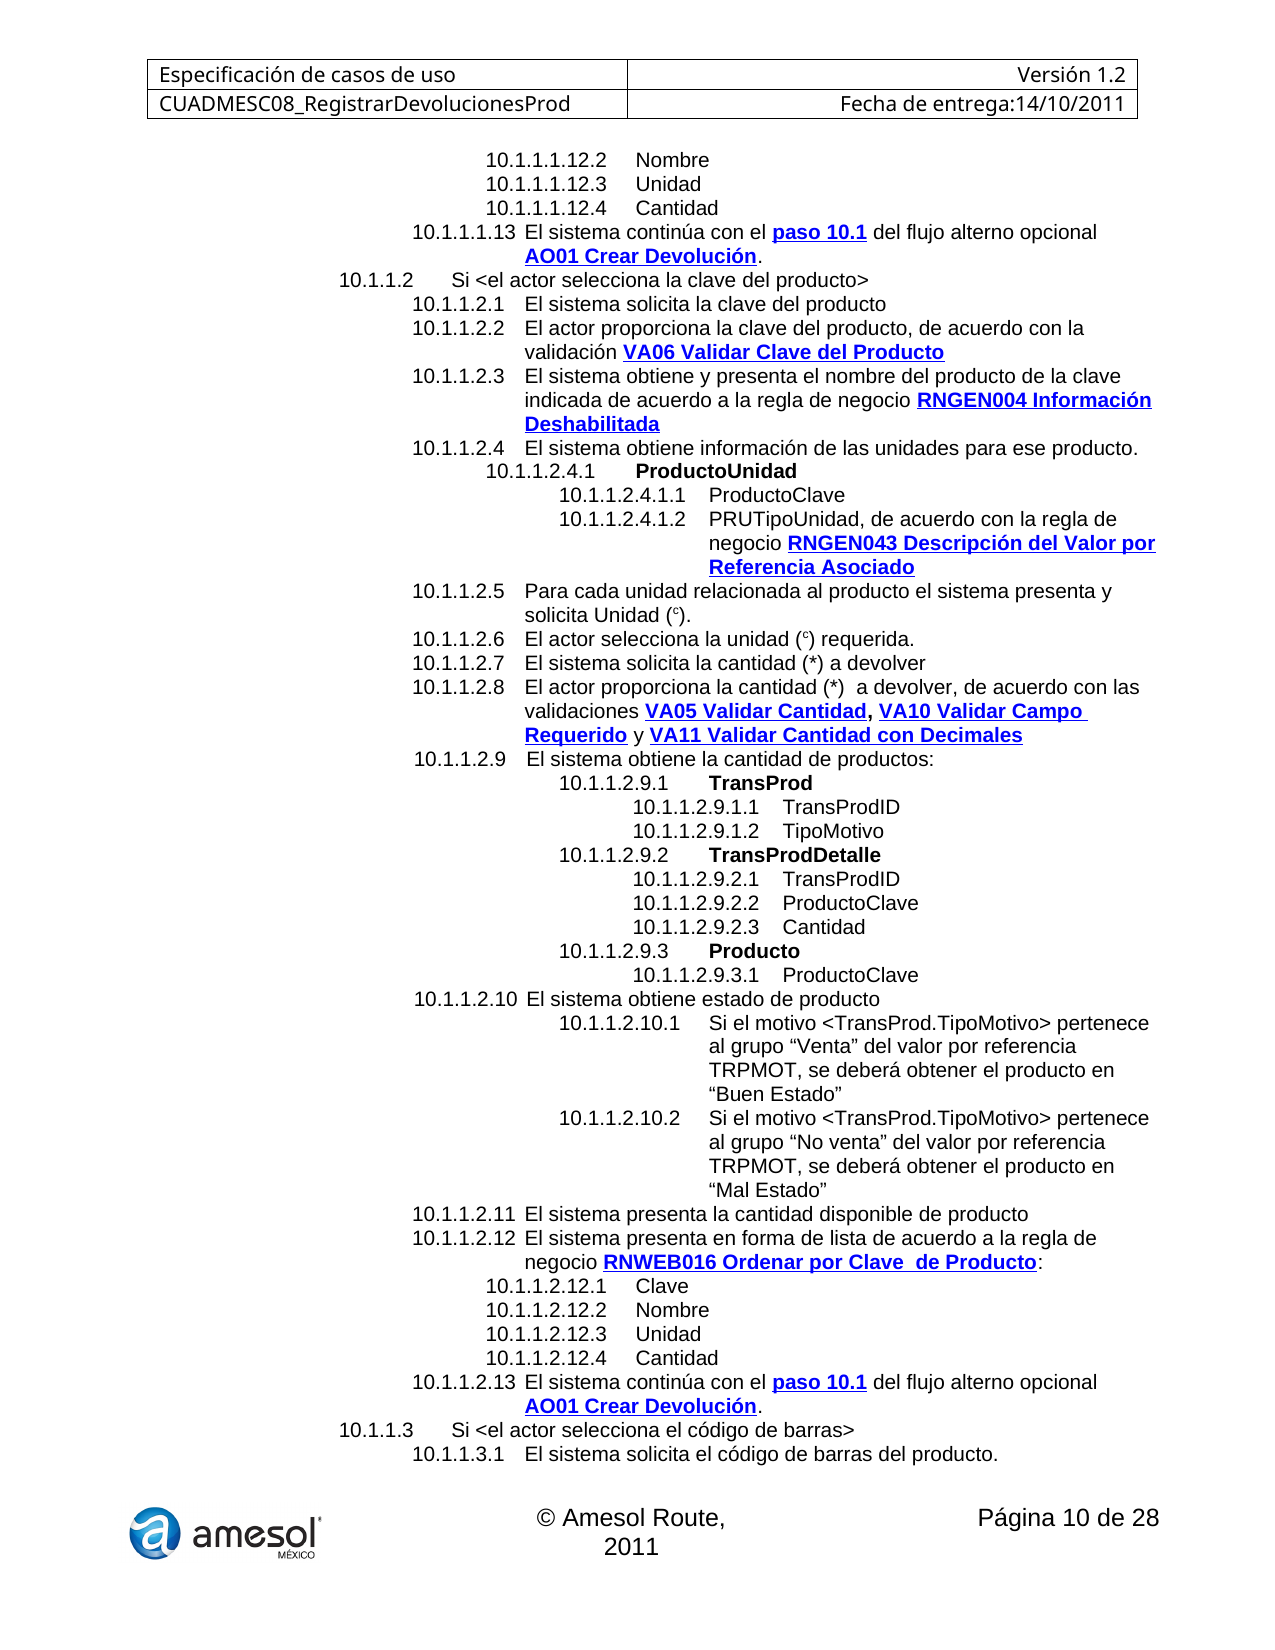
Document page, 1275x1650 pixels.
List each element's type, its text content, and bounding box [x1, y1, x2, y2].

list El actor selecciona la unidad (c) requerida. [412, 627, 1157, 651]
list El sistema solicita la clave del producto [412, 292, 1157, 316]
list TipoMotivo [632, 819, 1157, 843]
list Si <el actor selecciona la clave del producto> [338, 268, 1157, 292]
list El sistema presenta en forma de lista de acuerdo a la regla de negocio RNWEB016 Ordenar por Clave de Producto: [412, 1226, 1157, 1274]
list Si el motivo <TransProd.TipoMotivo> pertenece al grupo “Venta” del valor por referencia TRPMOT, se deberá obtener el producto en “Buen Estado” [559, 1010, 1157, 1106]
list Unidad [485, 1322, 1157, 1346]
list Nombre [485, 148, 1157, 172]
list Cantidad [485, 196, 1157, 220]
list ProductoUnidad [485, 459, 1157, 483]
list El sistema solicita el código de barras del producto. [412, 1442, 1157, 1466]
list ProductoClave [559, 483, 1157, 507]
list TransProdDetalle [559, 843, 1157, 867]
list El sistema continúa con el paso 10.1 del flujo alterno opcional AO01 Crear Devolución. [412, 1370, 1157, 1418]
list El sistema obtiene estado de producto [413, 986, 1157, 1010]
list Cantidad [632, 914, 1157, 938]
list Nombre [485, 1298, 1157, 1322]
list ProductoClave [632, 962, 1157, 986]
list El sistema obtiene información de las unidades para ese producto. [412, 435, 1157, 459]
list El sistema obtiene la cantidad de productos: [413, 747, 1157, 771]
list ProductoClave [632, 891, 1157, 914]
list TransProdID [632, 795, 1157, 819]
list El sistema presenta la cantidad disponible de producto [412, 1202, 1157, 1226]
list El sistema obtiene y presenta el nombre del producto de la clave indicada de acuerdo a la regla de negocio RNGEN004 Información Deshabilitada [412, 363, 1157, 435]
list El sistema continúa con el paso 10.1 del flujo alterno opcional AO01 Crear Devolución. [412, 220, 1157, 268]
list El sistema solicita la cantidad (*) a devolver [412, 651, 1157, 675]
list Unidad [485, 172, 1157, 196]
list El actor proporciona la clave del producto, de acuerdo con la validación VA06 Validar Clave del Producto [412, 316, 1157, 363]
list Producto [559, 938, 1157, 962]
list Si <el actor selecciona el código de barras> [338, 1418, 1157, 1442]
list TransProdID [632, 867, 1157, 891]
list Cantidad [485, 1346, 1157, 1370]
list Clave [485, 1274, 1157, 1298]
list TransProd [559, 771, 1157, 795]
list PRUTipoUnidad, de acuerdo con la regla de negocio RNGEN043 Descripción del Valor por Referencia Asociado [559, 507, 1157, 579]
list Para cada unidad relacionada al producto el sistema presenta y solicita Unidad (c). [412, 579, 1157, 627]
list Si el motivo <TransProd.TipoMotivo> pertenece al grupo “No venta” del valor por referencia TRPMOT, se deberá obtener el producto en “Mal Estado” [559, 1106, 1157, 1202]
list El actor proporciona la cantidad (*) a devolver, de acuerdo con las validaciones VA05 Validar Cantidad, VA10 Validar Campo Requerido y VA11 Validar Cantidad con Decimales [412, 675, 1157, 747]
picture [118, 1502, 322, 1563]
